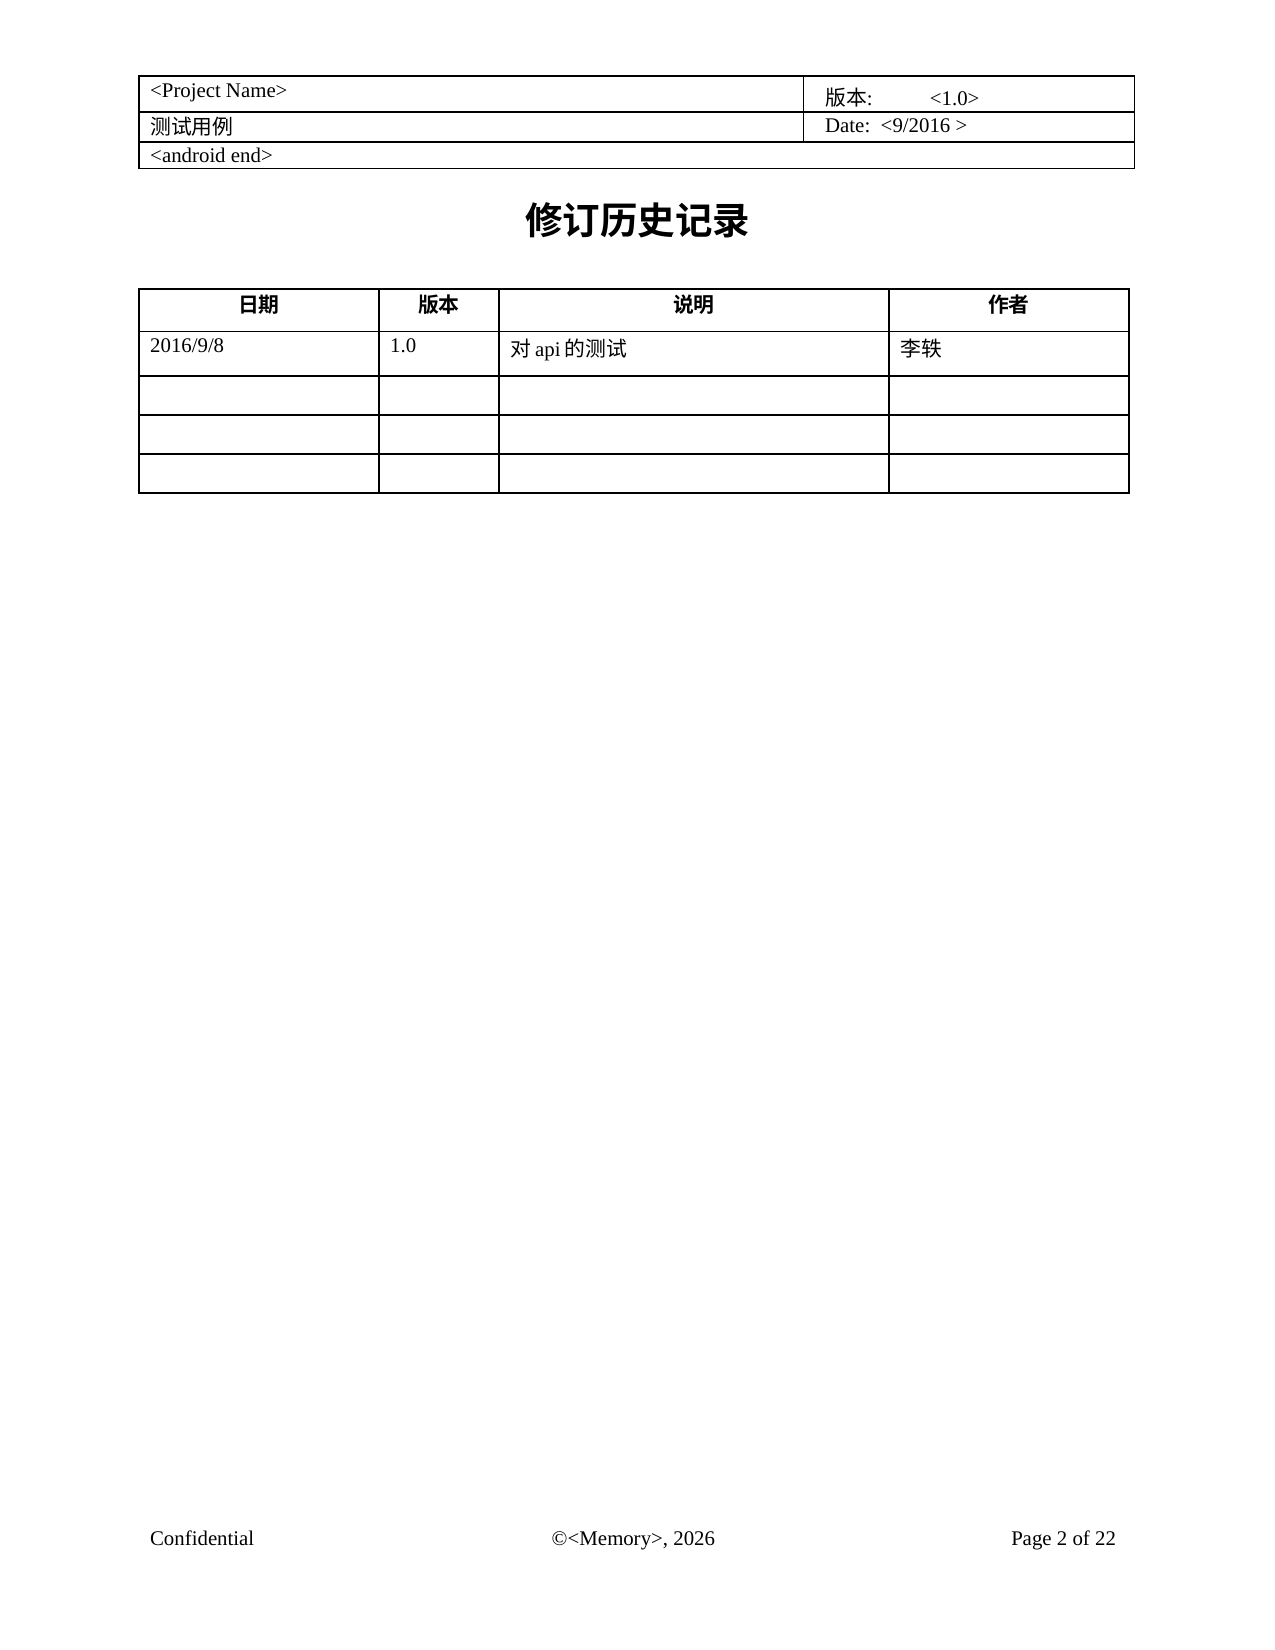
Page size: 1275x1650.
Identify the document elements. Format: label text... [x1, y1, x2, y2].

table_header 日期 [140, 290, 378, 331]
table_header 版本 [380, 290, 498, 331]
table_cell [890, 416, 1128, 453]
table_cell [890, 377, 1128, 414]
table_cell [140, 455, 378, 492]
table_cell [380, 455, 498, 492]
table_cell [140, 377, 378, 414]
table_cell 2016/9/8 [140, 332, 378, 375]
table_cell [500, 455, 888, 492]
table_cell [140, 416, 378, 453]
table_header 说明 [500, 290, 888, 331]
table_cell [500, 377, 888, 414]
table_header 作者 [890, 290, 1128, 331]
title 修订历史记录 [150, 194, 1125, 245]
table_cell [500, 416, 888, 453]
table_cell 对api的测试 [500, 332, 888, 375]
table_cell 李轶 [890, 332, 1128, 375]
table_cell [380, 416, 498, 453]
table_cell [890, 455, 1128, 492]
table_cell 1.0 [380, 332, 498, 375]
table_cell [380, 377, 498, 414]
